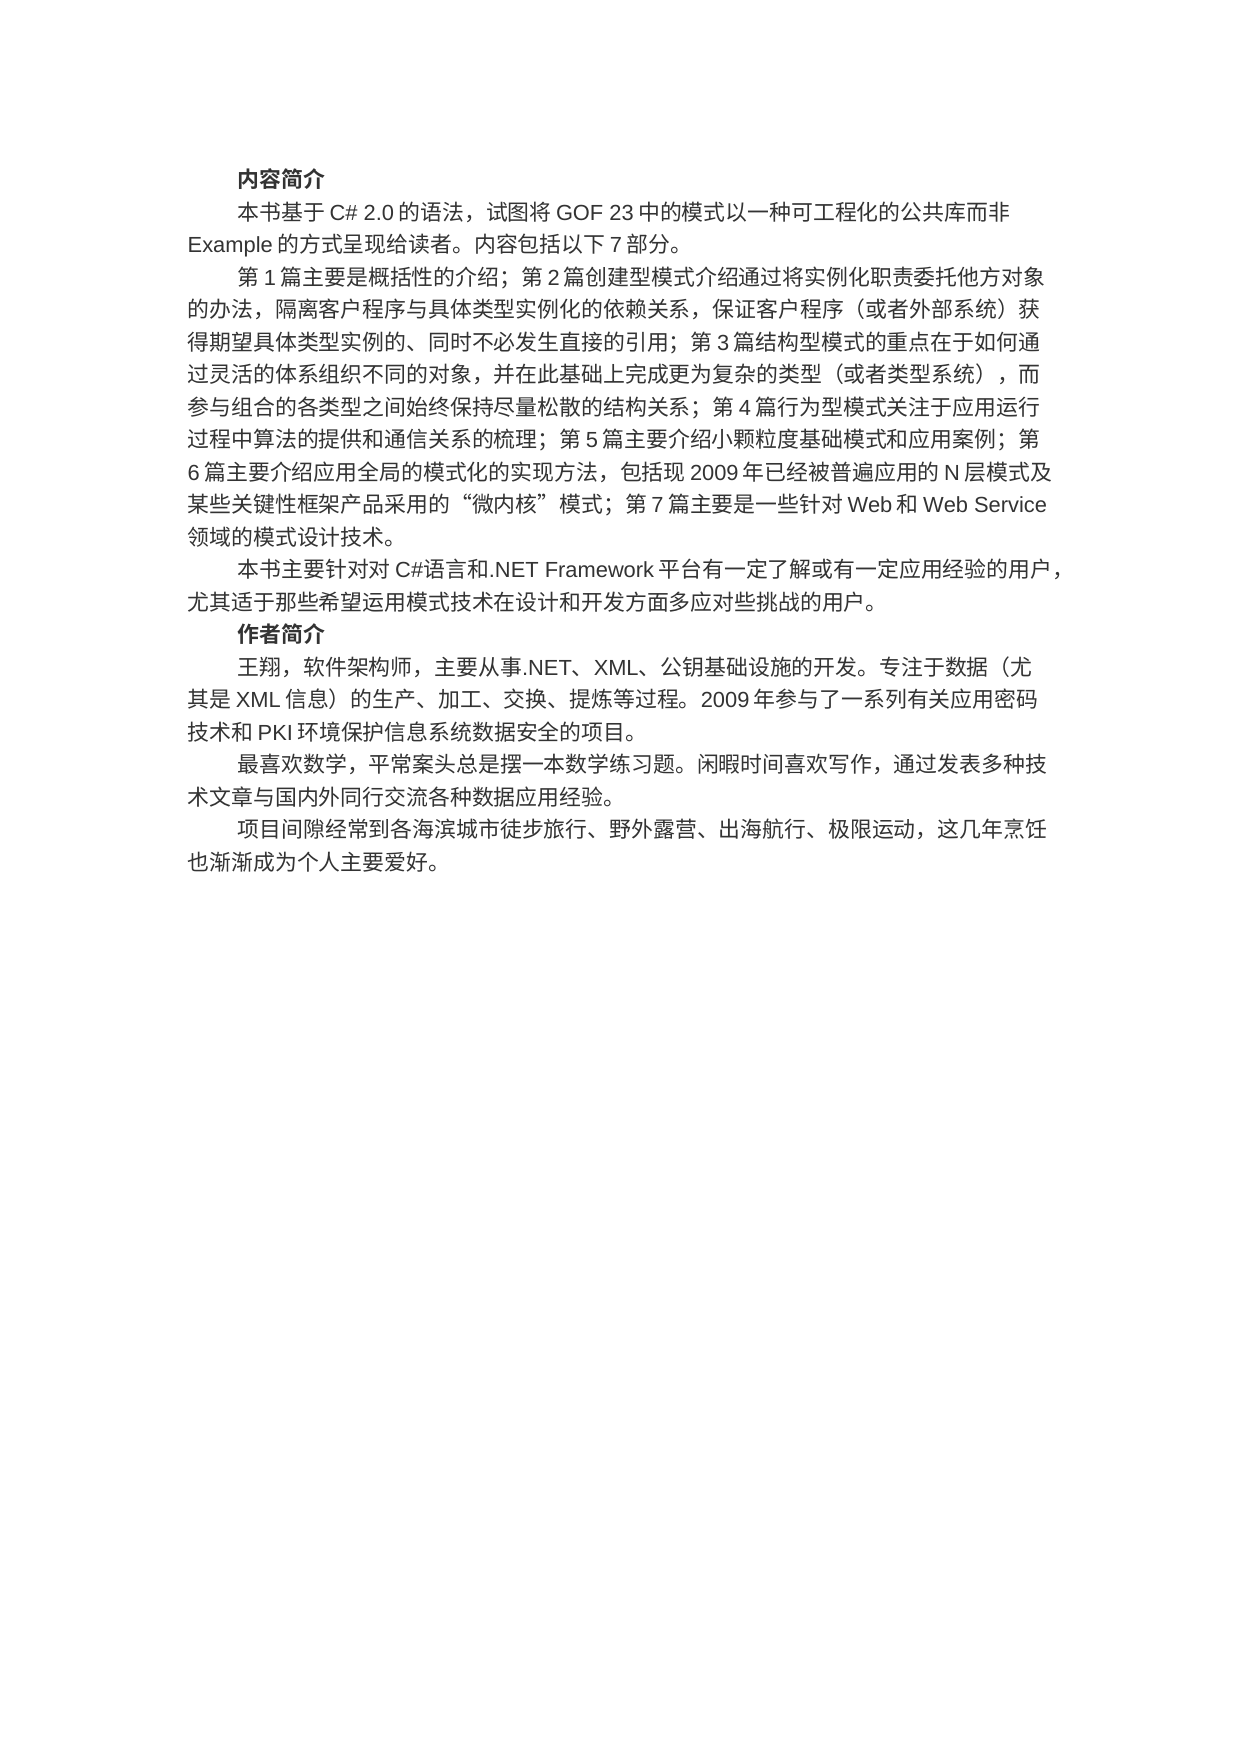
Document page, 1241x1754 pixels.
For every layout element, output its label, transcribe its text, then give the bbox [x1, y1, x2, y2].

text 本书基于C# 2.0的语法，试图将GOF 23中的模式以一种可工程化的公共库而非Example的方式呈现给读者。内容包括以下7部分。 [187, 194, 1053, 259]
text 最喜欢数学，平常案头总是摆一本数学练习题。闲暇时间喜欢写作，通过发表多种技术文章与国内外同行交流各种数据应用经验。 [187, 747, 1053, 812]
text 作者简介 [187, 617, 1053, 649]
text 内容简介 [187, 162, 1053, 194]
text 王翔，软件架构师，主要从事.NET、XML、公钥基础设施的开发。专注于数据（尤其是XML信息）的生产、加工、交换、提炼等过程。2009年参与了一系列有关应用密码技术和PKI环境保护信息系统数据安全的项目。 [187, 649, 1053, 747]
text 本书主要针对对C#语言和.NET Framework平台有一定了解或有一定应用经验的用户，尤其适于那些希望运用模式技术在设计和开发方面多应对些挑战的用户。 [187, 552, 1053, 617]
text 项目间隙经常到各海滨城市徒步旅行、野外露营、出海航行、极限运动，这几年烹饪也渐渐成为个人主要爱好。 [187, 812, 1053, 877]
text 第1篇主要是概括性的介绍；第2篇创建型模式介绍通过将实例化职责委托他方对象的办法，隔离客户程序与具体类型实例化的依赖关系，保证客户程序（或者外部系统）获得期望具体类型实例的、同时不必发生直接的引用；第3篇结构型模式的重点在于如何通过灵活的体系组织不同的对象，并在此基础上完成更为复杂的类型（或者类型系统），而参与组合的各类型之间始终保持尽量松散的结构关系；第4篇行为型模式关注于应用运行过程中算法的提供和通信关系的梳理；第5篇主要介绍小颗粒度基础模式和应用案例；第6篇主要介绍应用全局的模式化的实现方法，包括现2009年已经被普遍应用的N层模式及某些关键性框架产品采用的“微内核”模式；第7篇主要是一些针对Web和Web Service领域的模式设计技术。 [187, 259, 1053, 552]
